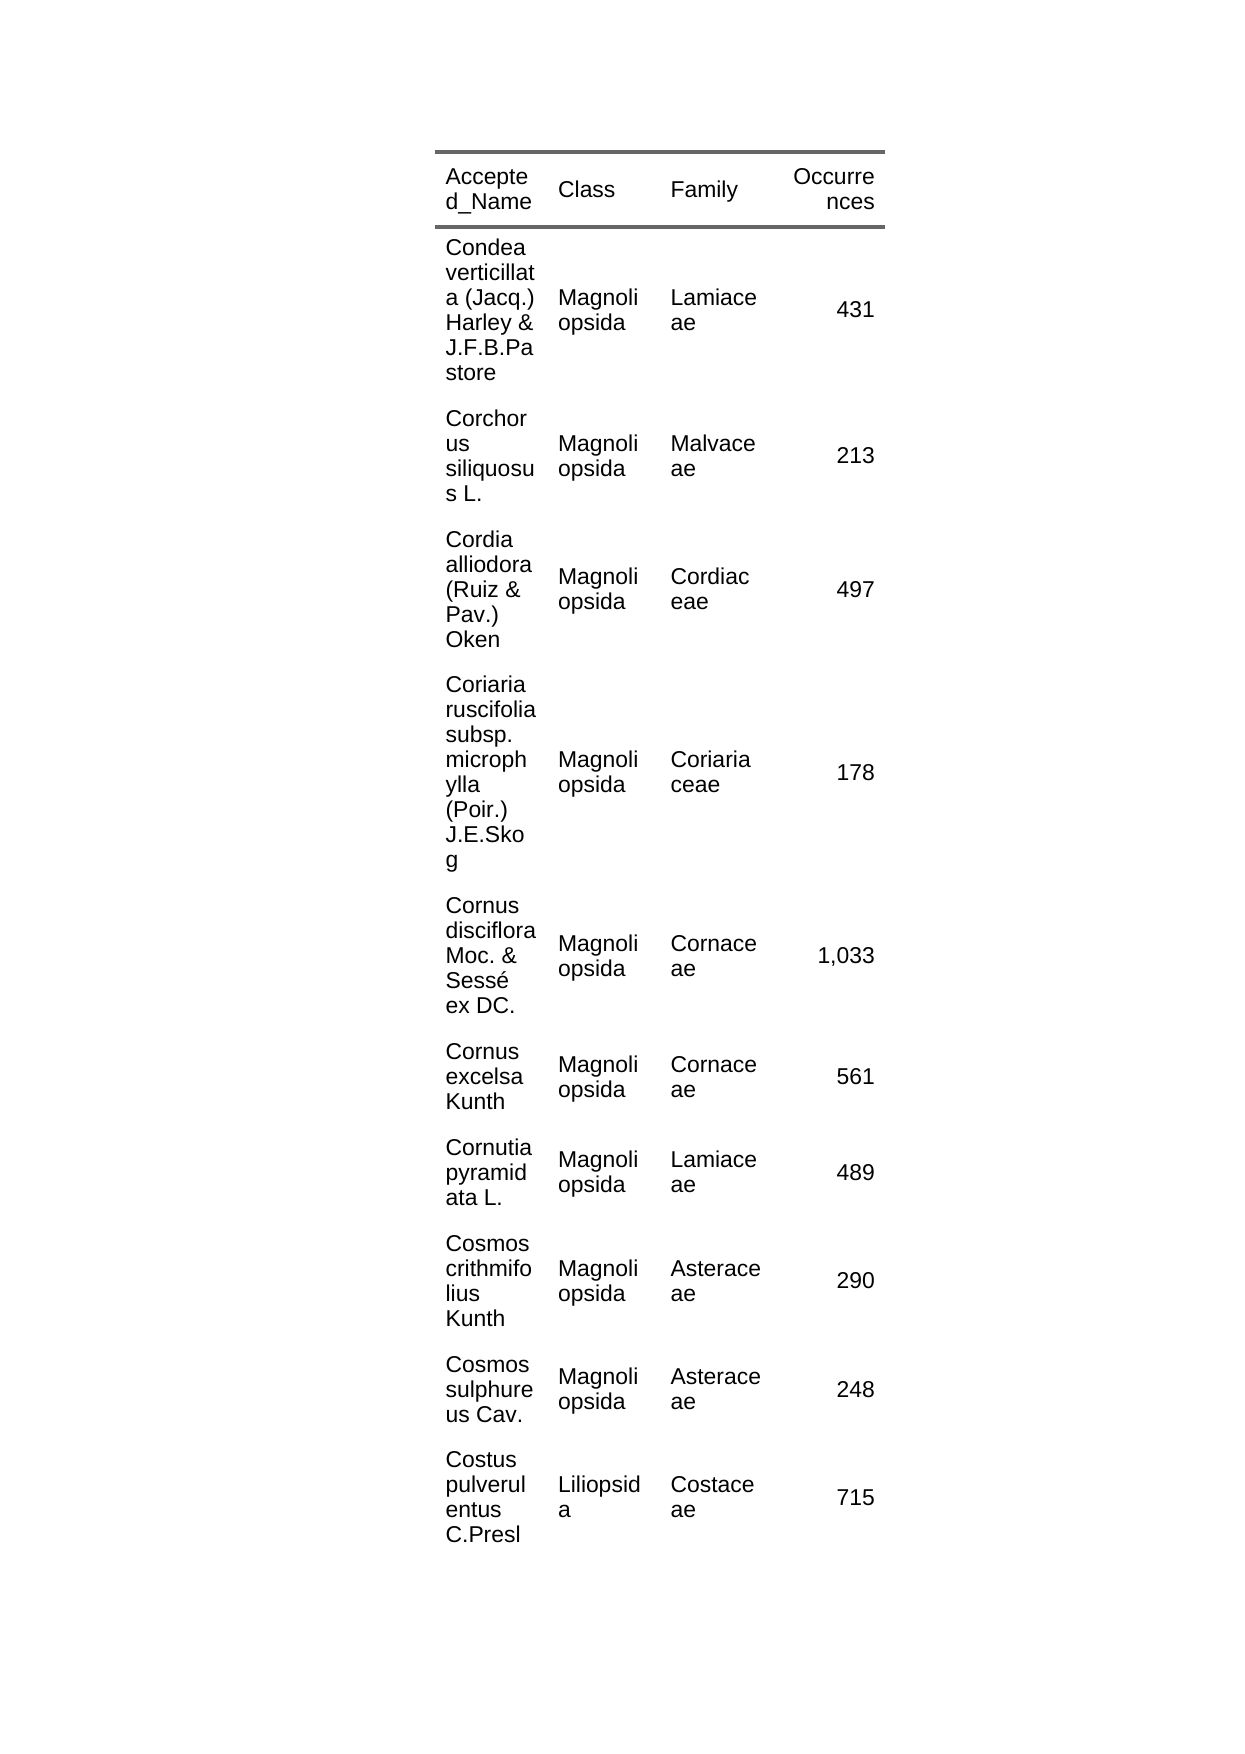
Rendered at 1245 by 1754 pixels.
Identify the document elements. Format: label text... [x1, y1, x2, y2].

table_cell Costaceae [660, 1438, 772, 1558]
table_cell 1,033 [773, 883, 885, 1029]
table_cell Magnoliopsida [548, 229, 660, 396]
table_cell Lamiaceae [660, 1125, 772, 1221]
table_cell 489 [773, 1125, 885, 1221]
table_cell 561 [773, 1029, 885, 1125]
table_cell 715 [773, 1438, 885, 1558]
table_cell Liliopsida [548, 1438, 660, 1558]
table_cell Cornutia pyramidata L. [435, 1125, 547, 1221]
table_cell Magnoliopsida [548, 1125, 660, 1221]
table_cell Cosmos sulphureus Cav. [435, 1342, 547, 1437]
table_cell 178 [773, 663, 885, 883]
table_cell 497 [773, 517, 885, 662]
table_cell Magnoliopsida [548, 517, 660, 662]
table_cell Lamiaceae [660, 229, 772, 396]
table_cell Coriariaceae [660, 663, 772, 883]
table_cell Cornaceae [660, 883, 772, 1029]
table_cell Corchorus siliquosus L. [435, 396, 547, 517]
table_cell 431 [773, 229, 885, 396]
table_cell 290 [773, 1221, 885, 1342]
table_cell Asteraceae [660, 1342, 772, 1437]
table_cell Cornaceae [660, 1029, 772, 1125]
table_cell Cornus excelsa Kunth [435, 1029, 547, 1125]
table_cell Cornus disciflora Moc. & Sessé ex DC. [435, 883, 547, 1029]
table_header Occurrences [773, 154, 885, 225]
table_cell Magnoliopsida [548, 1342, 660, 1437]
table_cell Magnoliopsida [548, 883, 660, 1029]
table_cell Asteraceae [660, 1221, 772, 1342]
table_cell Cordia alliodora (Ruiz & Pav.) Oken [435, 517, 547, 662]
table_cell Condea verticillata (Jacq.) Harley & J.F.B.Pastore [435, 229, 547, 396]
table_cell Coriaria ruscifolia subsp. microphylla (Poir.) J.E.Skog [435, 663, 547, 883]
table_header Class [548, 154, 660, 225]
table_cell Costus pulverulentus C.Presl [435, 1438, 547, 1558]
table_cell 213 [773, 396, 885, 517]
table_cell 248 [773, 1342, 885, 1437]
table_cell Magnoliopsida [548, 1221, 660, 1342]
table_header Accepted_Name [435, 154, 547, 225]
table_cell Cordiaceae [660, 517, 772, 662]
table_cell Magnoliopsida [548, 1029, 660, 1125]
table_cell Magnoliopsida [548, 396, 660, 517]
table_header Family [660, 154, 772, 225]
table_cell Cosmos crithmifolius Kunth [435, 1221, 547, 1342]
table_cell Magnoliopsida [548, 663, 660, 883]
table_cell Malvaceae [660, 396, 772, 517]
